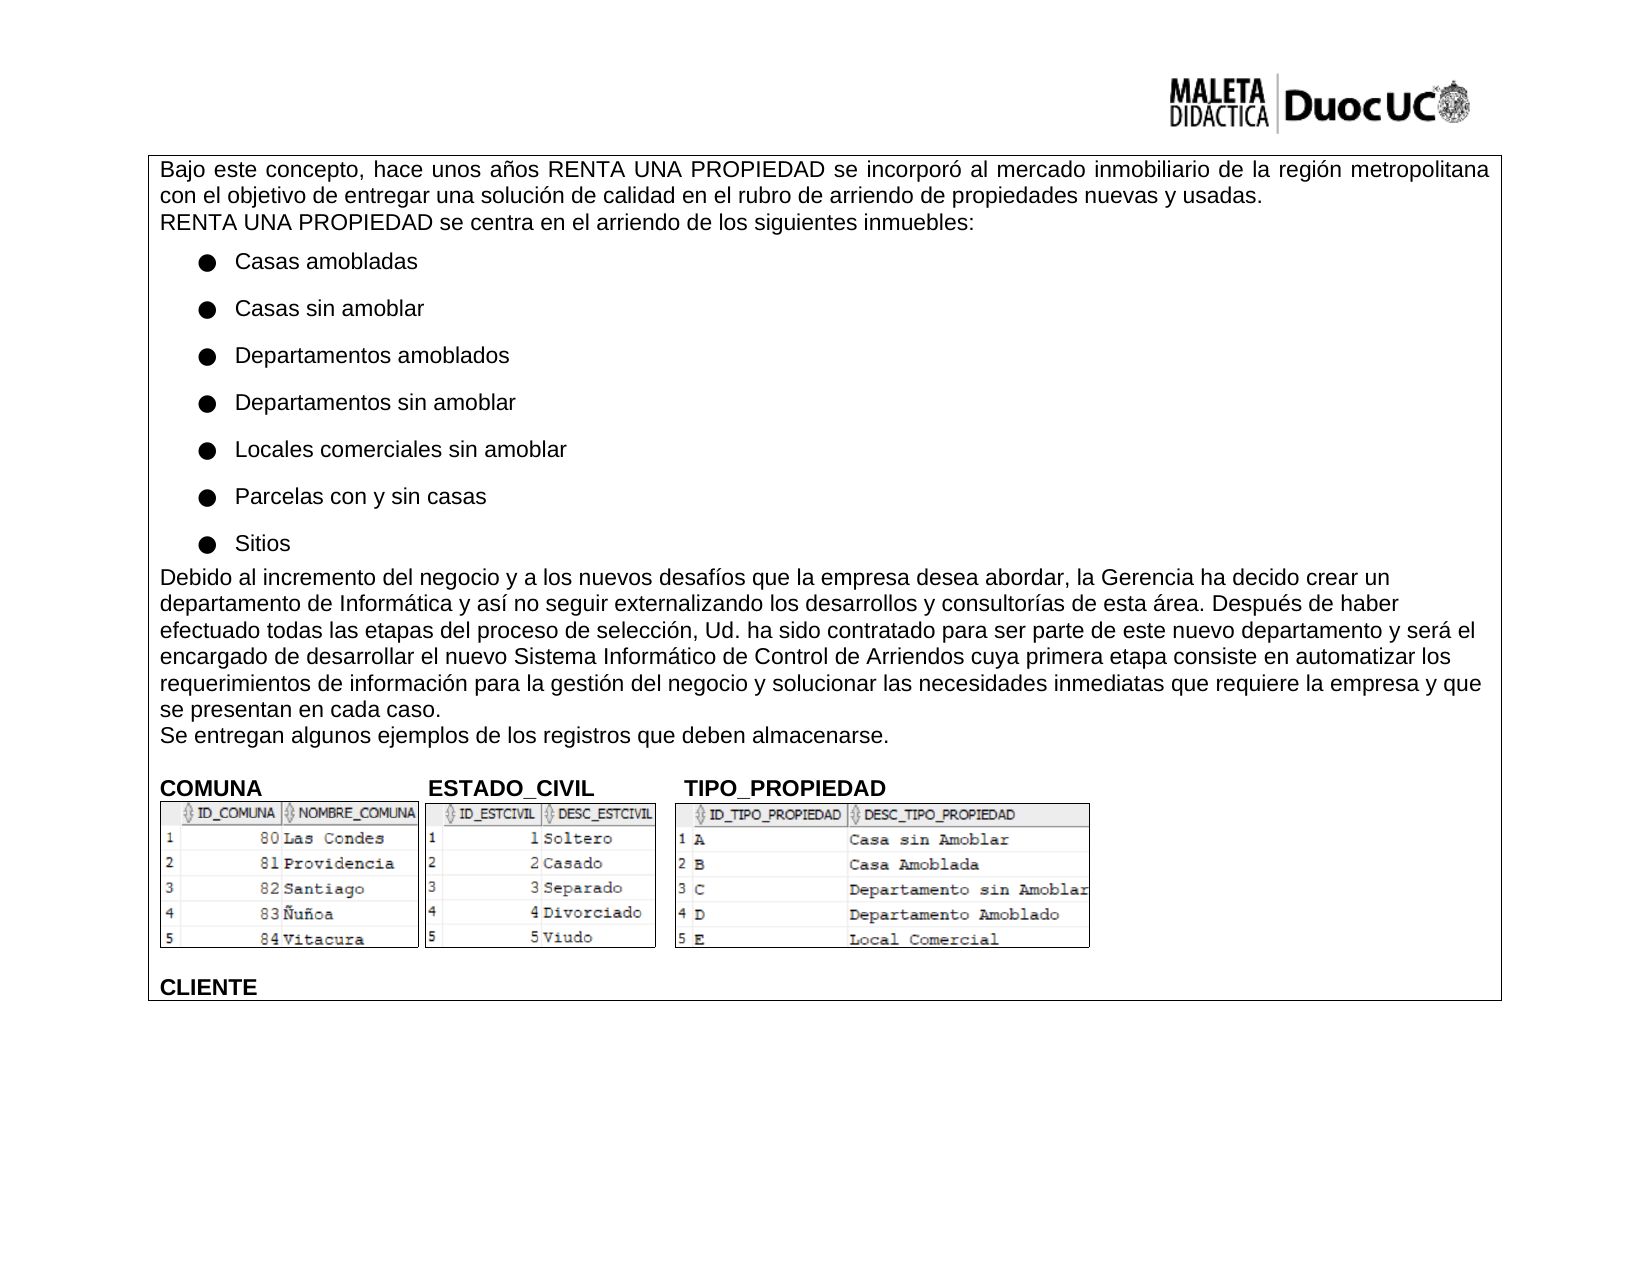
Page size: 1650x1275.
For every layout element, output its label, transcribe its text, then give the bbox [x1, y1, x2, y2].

picture [676, 804, 1089, 947]
picture [1137, 50, 1503, 155]
picture [426, 804, 655, 947]
picture [161, 802, 418, 947]
